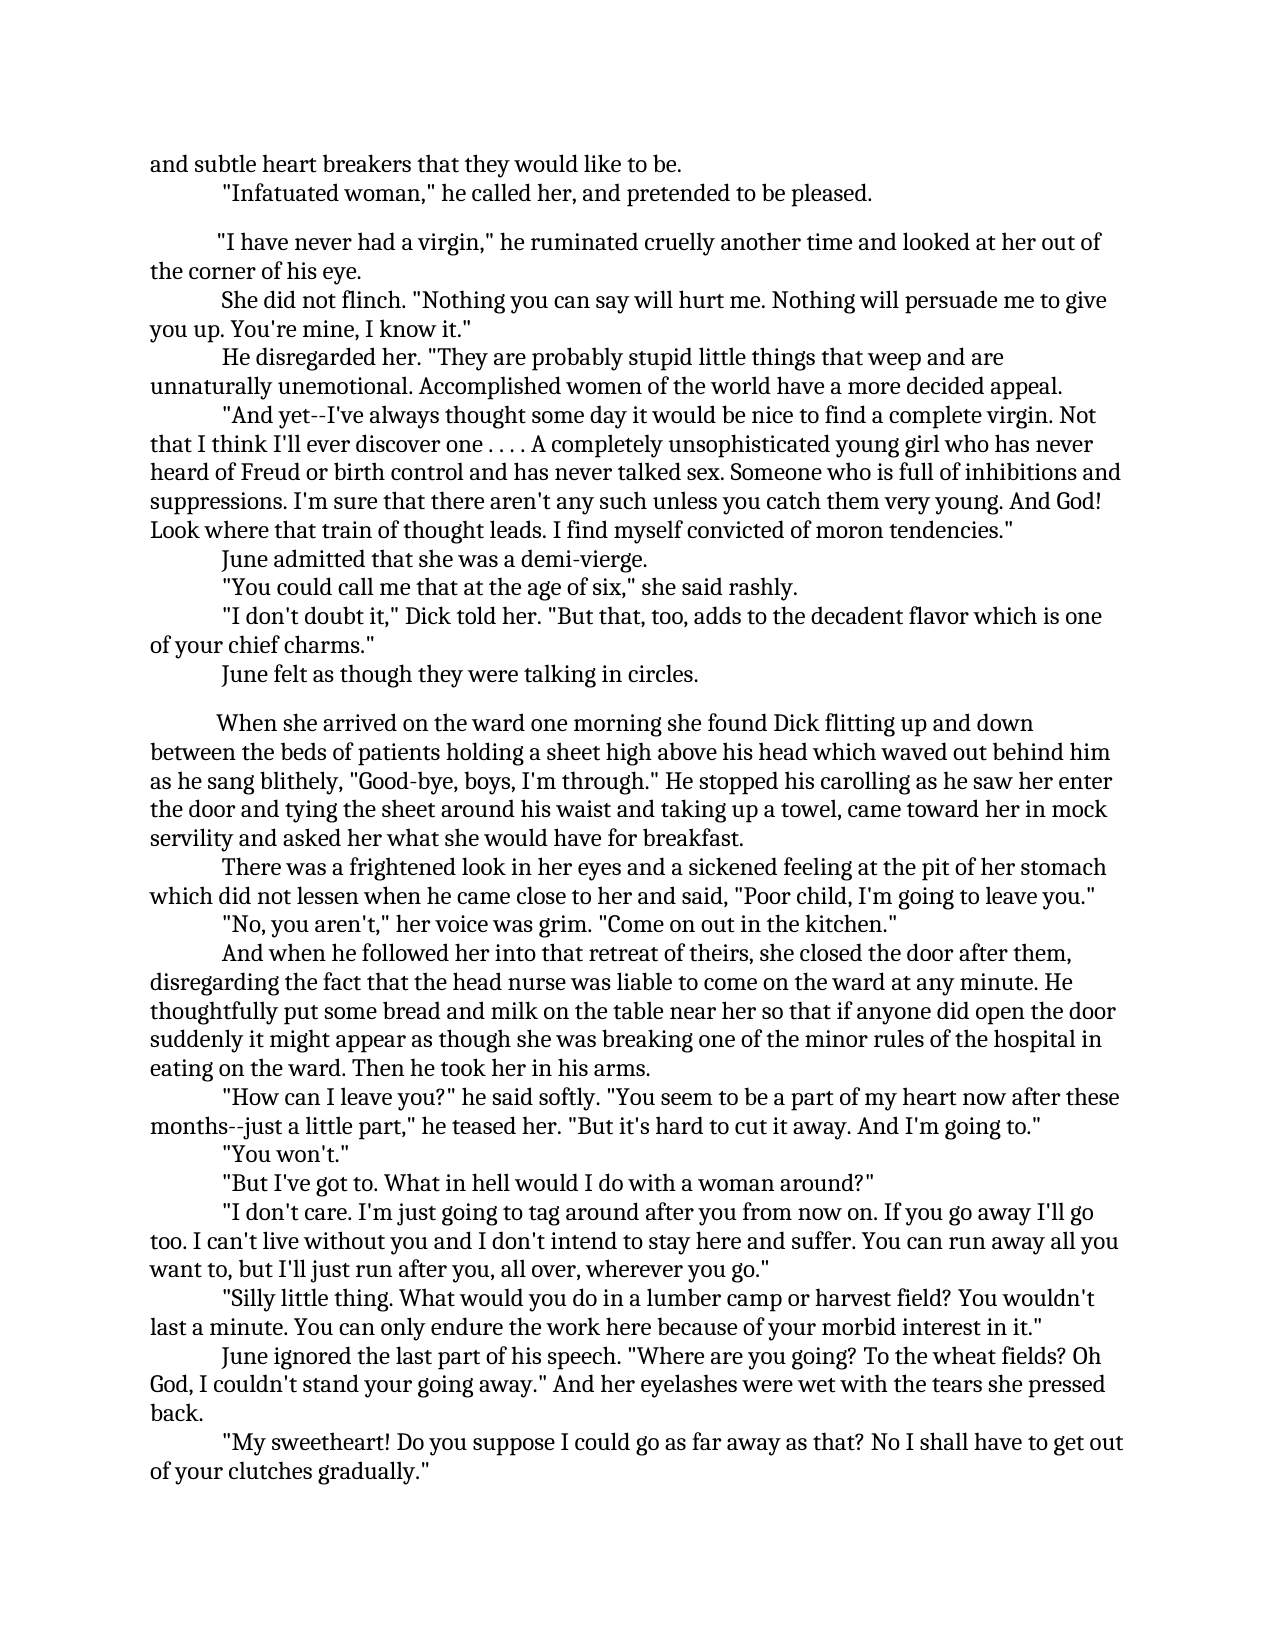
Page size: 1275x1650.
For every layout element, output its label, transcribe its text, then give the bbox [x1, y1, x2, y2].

text "I have never had a virgin," he ruminated cruelly another time and looked at her out of the corner of his eye. She did not flinch. "Nothing you can say will hurt me. Nothing will persuade me to give you up. You're mine, I know it." He disregarded her. "They are probably stupid little things that weep and are unnaturally unemotional. Accomplished women of the world have a more decided appeal. "And yet--I've always thought some day it would be nice to find a complete virgin. Not that I think I'll ever discover one . . . . A completely unsophisticated young girl who has never heard of Freud or birth control and has never talked sex. Someone who is full of inhibitions and suppressions. I'm sure that there aren't any such unless you catch them very young. And God! Look where that train of thought leads. I find myself convicted of moron tendencies." June admitted that she was a demi-vierge. "You could call me that at the age of six," she said rashly. "I don't doubt it," Dick told her. "But that, too, adds to the decadent flavor which is one of your chief charms." June felt as though they were talking in circles. [150, 228, 1125, 688]
